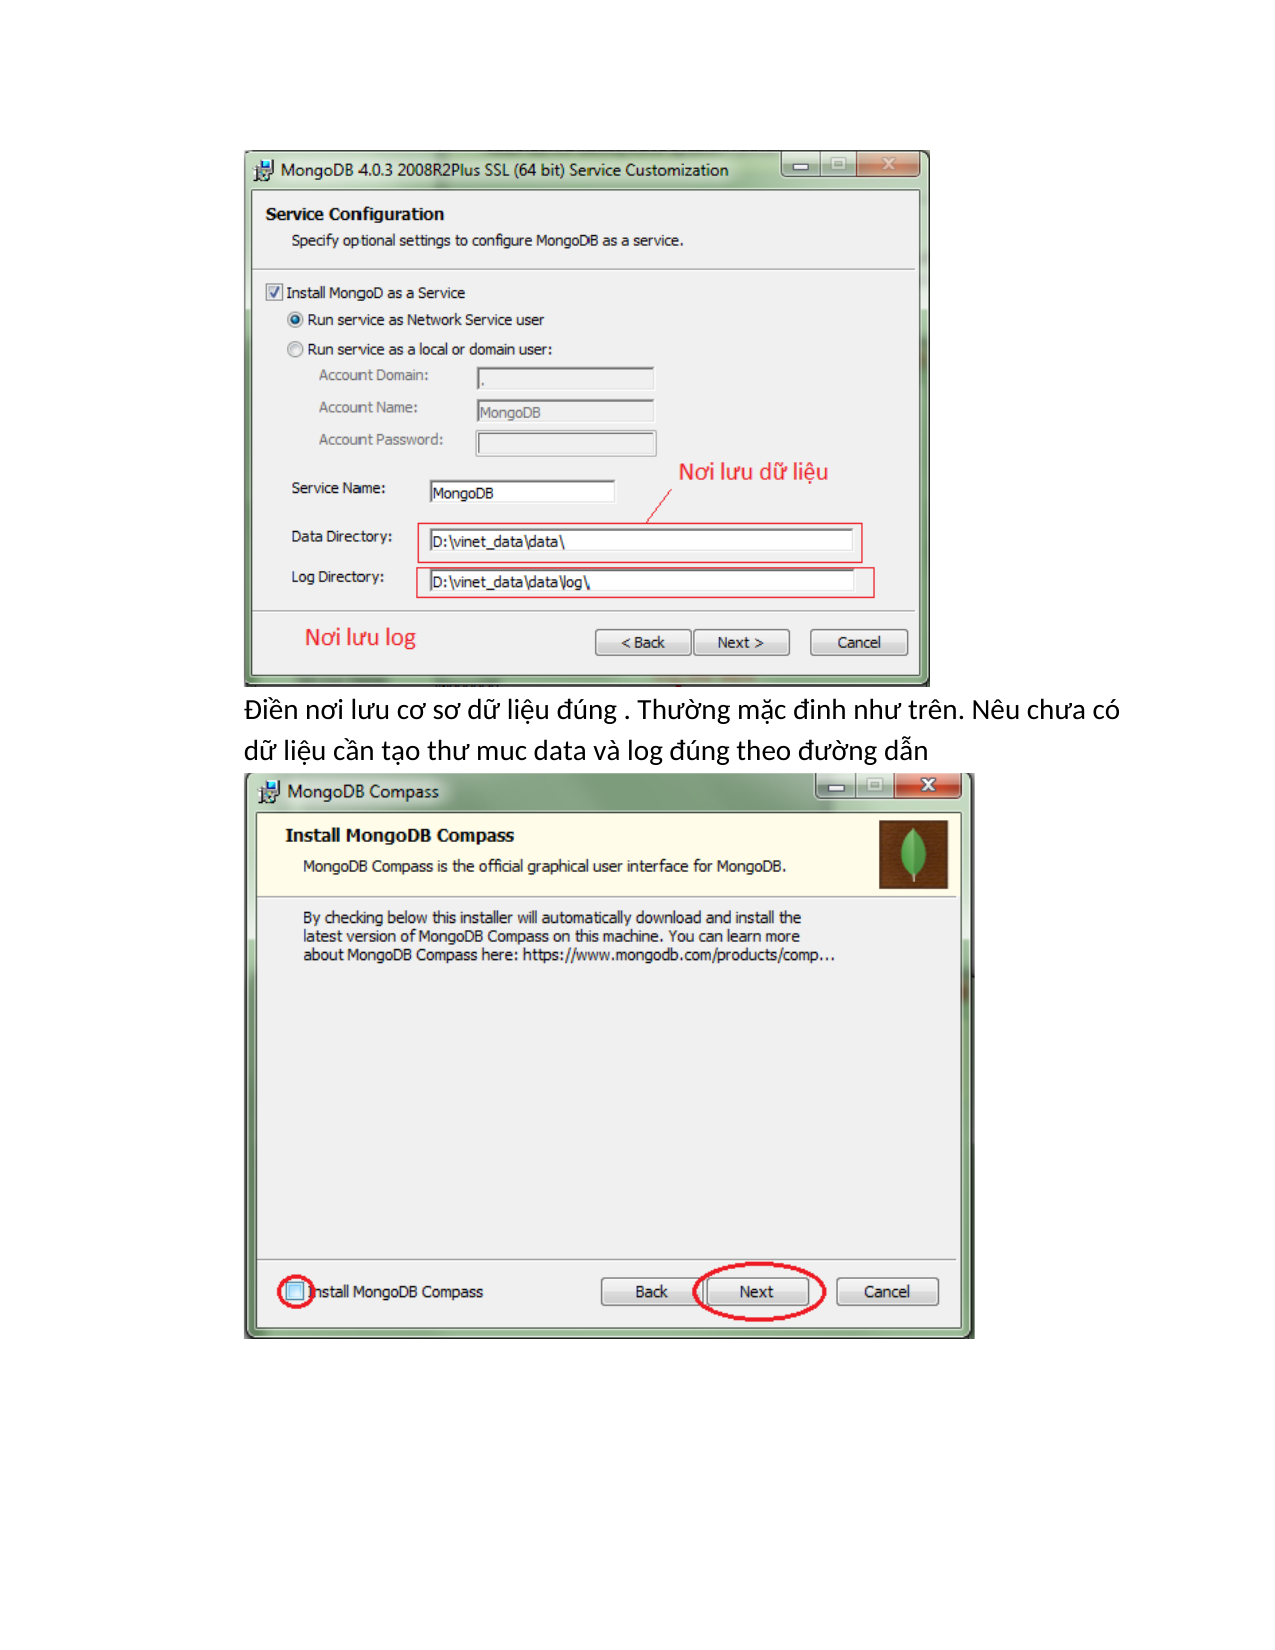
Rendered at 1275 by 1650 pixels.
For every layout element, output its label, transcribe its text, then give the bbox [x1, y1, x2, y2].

list Điền nơi lưu cơ sơ dữ liệu đúng . Thường mặc đinh như trên. Nêu chưa có dữ liệu cần tạo thư muc data và log đúng theo đường dẫn [244, 691, 1125, 768]
picture [243, 773, 975, 1339]
picture [243, 150, 930, 687]
